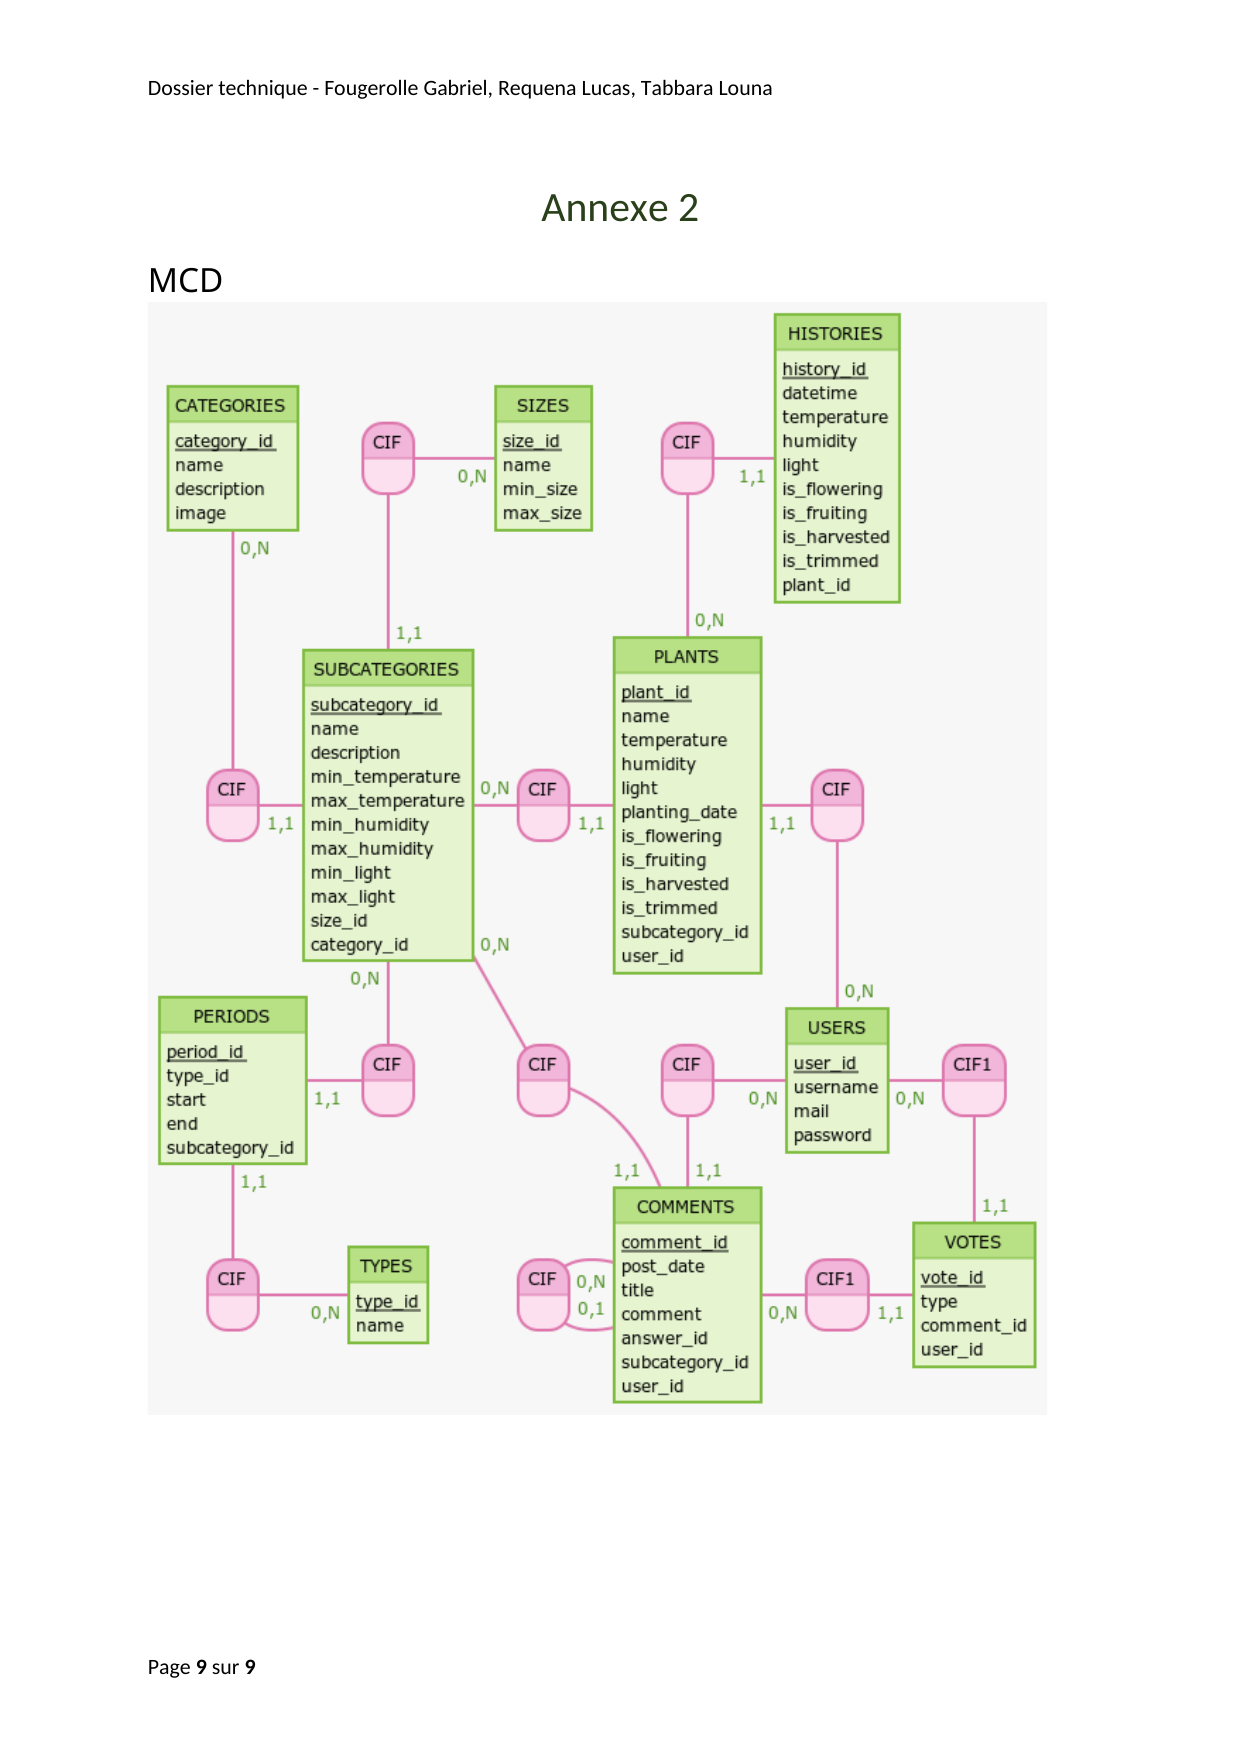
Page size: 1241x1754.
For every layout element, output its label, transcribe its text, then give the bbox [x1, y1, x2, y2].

subtitle Annexe 2 [148, 181, 1093, 232]
subtitle MCD [148, 257, 1093, 302]
picture [147, 302, 1048, 1415]
